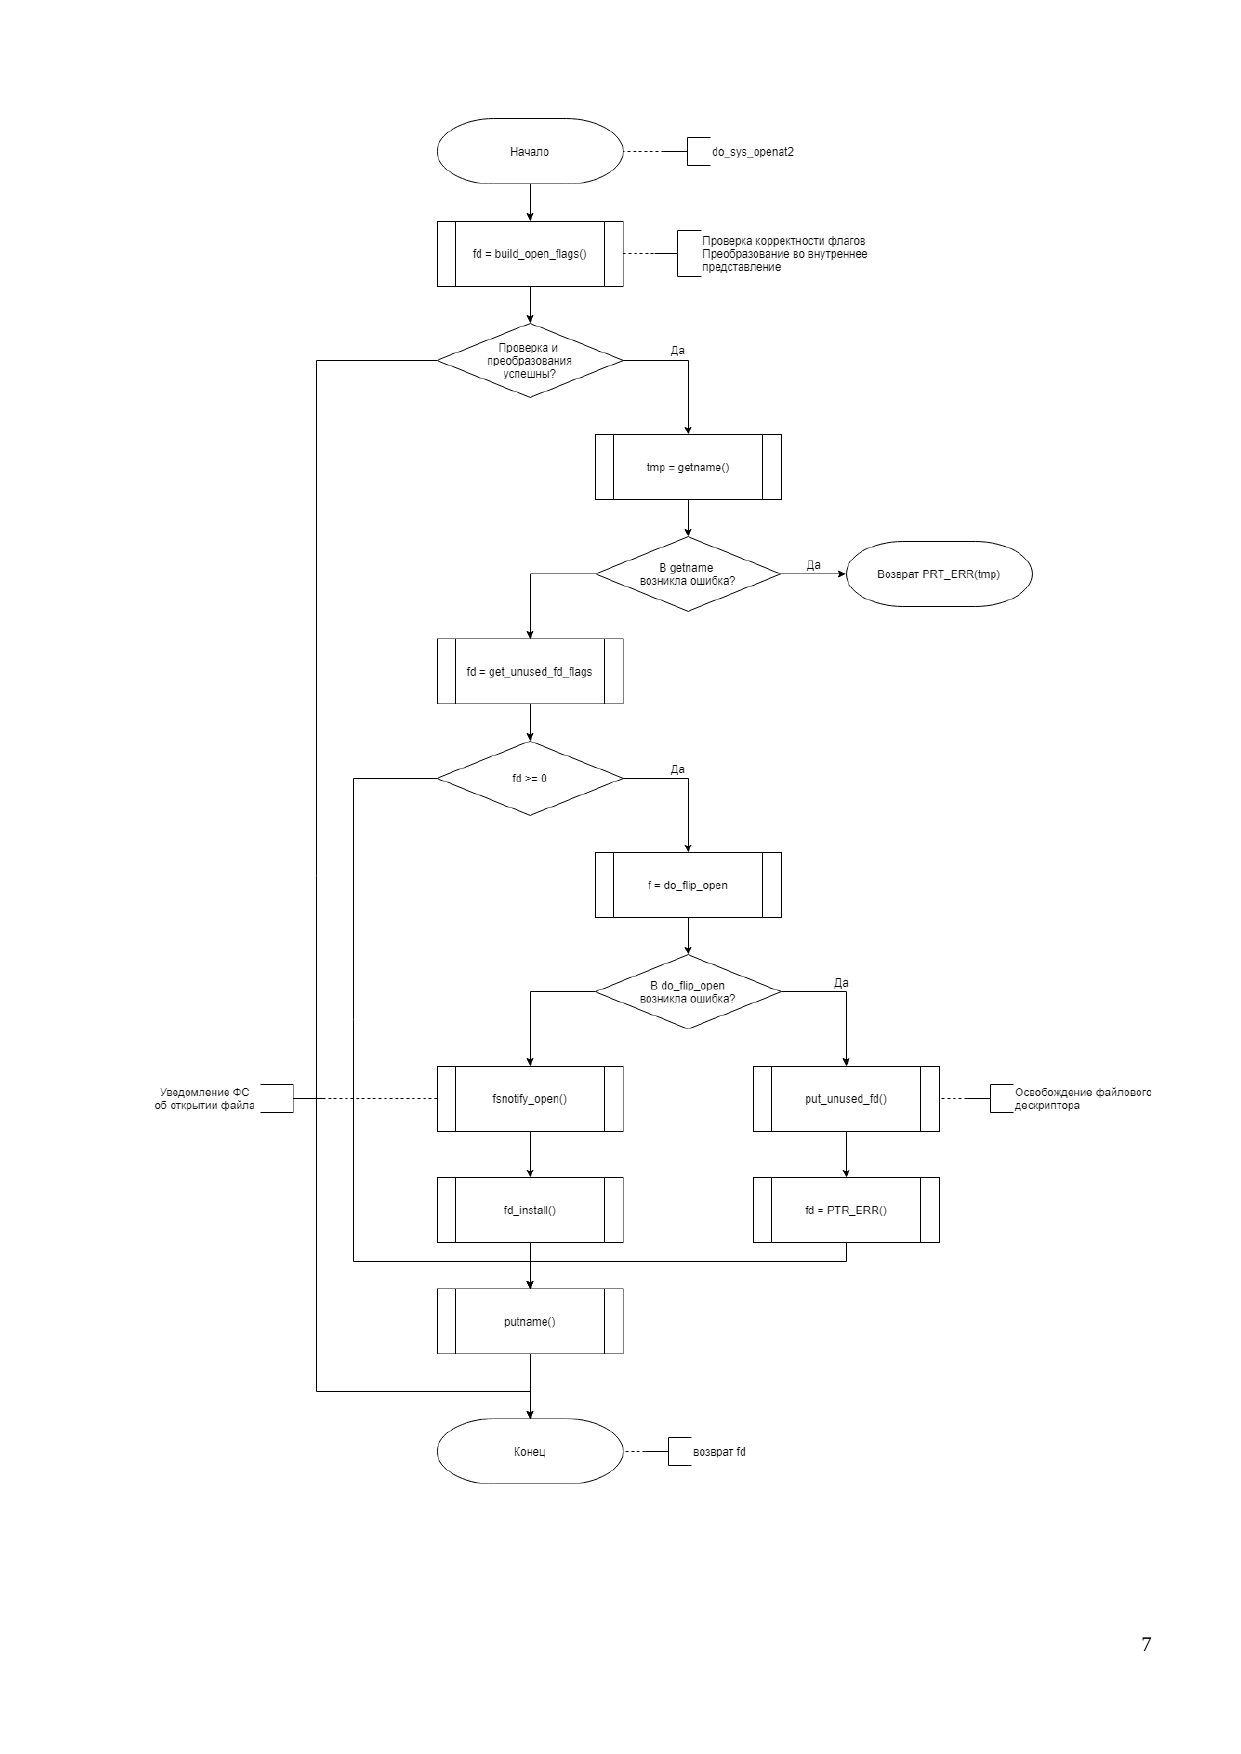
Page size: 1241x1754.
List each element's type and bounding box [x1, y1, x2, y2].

picture [148, 118, 1152, 1484]
